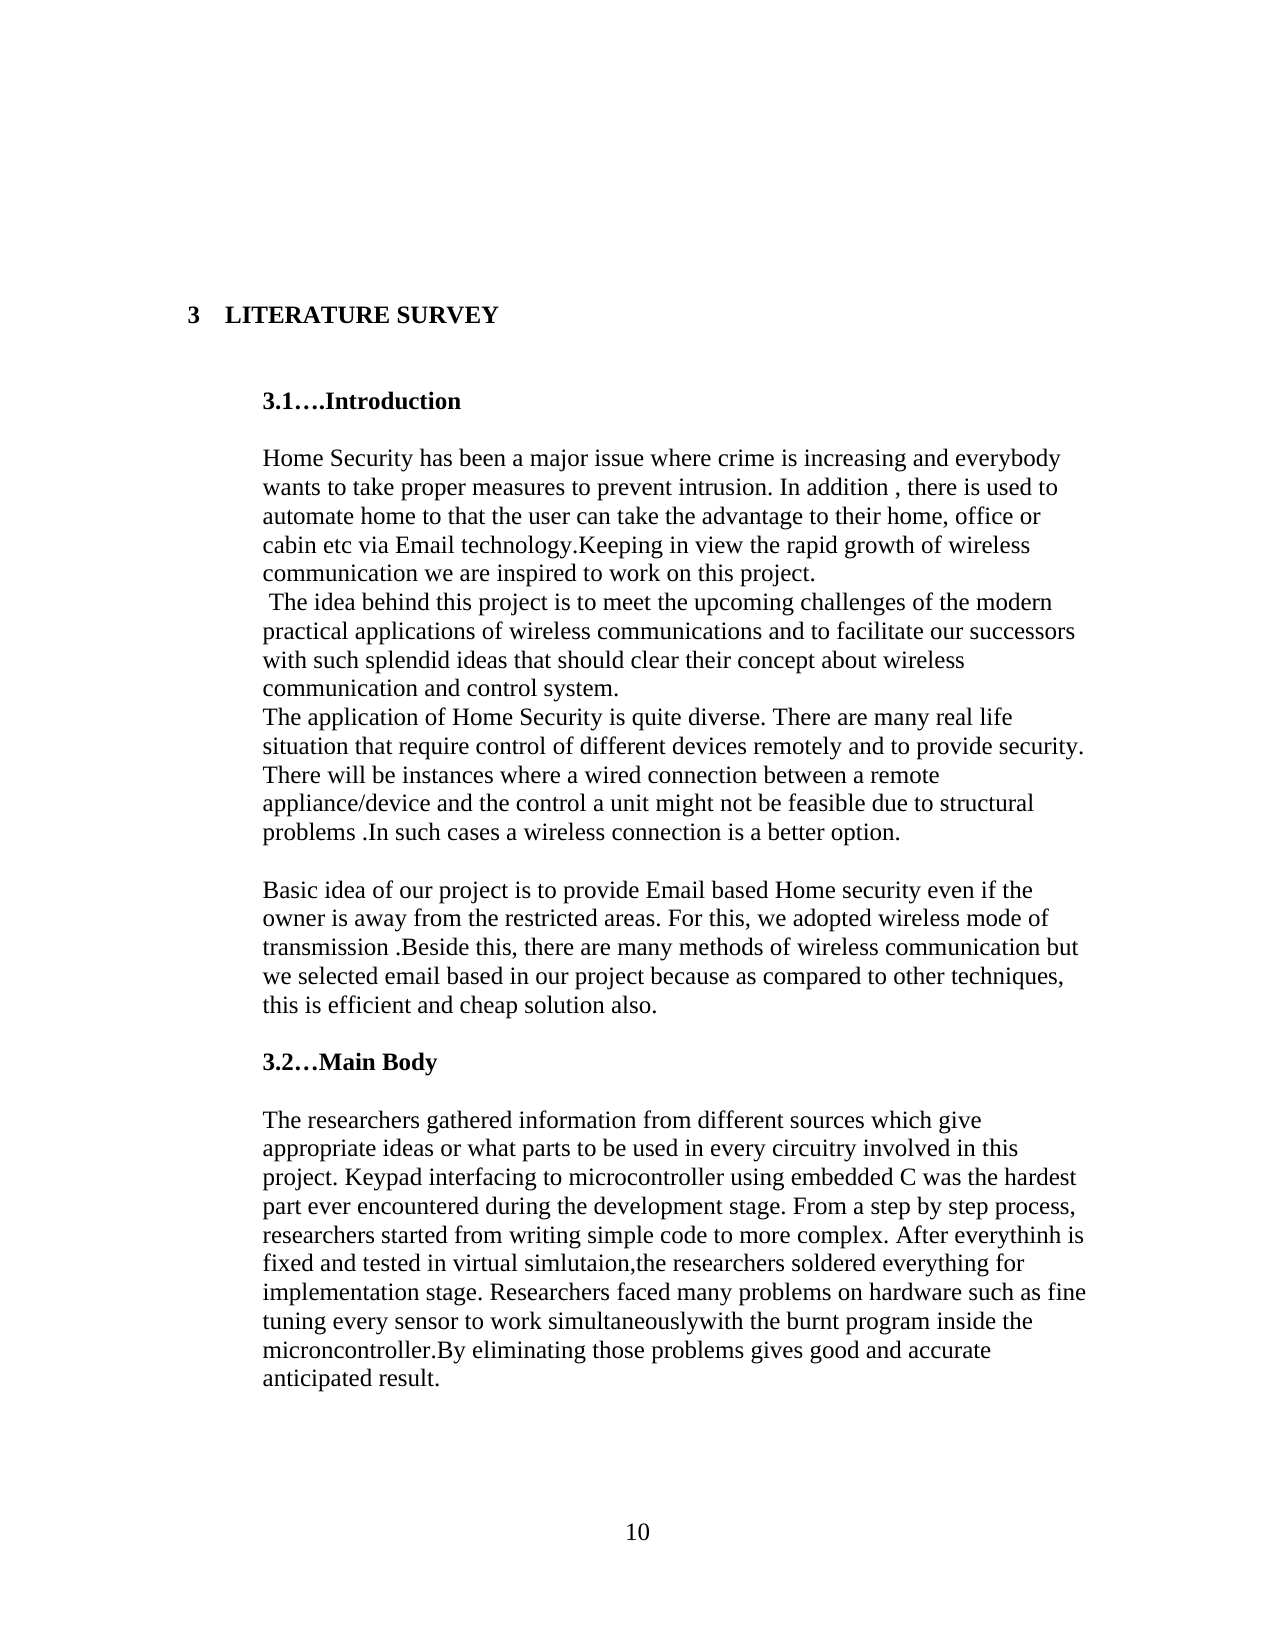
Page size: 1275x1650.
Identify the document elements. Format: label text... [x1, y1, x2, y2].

text The idea behind this project is to meet the upcoming challenges of the modern practical applications of wireless communications and to facilitate our successors with such splendid ideas that should clear their concept about wireless communication and control system. [262, 587, 1087, 702]
text Home Security has been a major issue where crime is increasing and everybody wants to take proper measures to prevent intrusion. In addition , there is used to automate home to that the user can take the advantage to their home, office or cabin etc via Email technology.Keeping in view the rapid growth of wireless communication we are inspired to work on this project. [262, 443, 1087, 587]
text Basic idea of our project is to provide Email based Home security even if the owner is away from the restricted areas. For this, we adopted wireless mode of transmission .Beside this, there are many methods of wireless communication but we selected email based in our project because as compared to other techniques, this is efficient and cheap solution also. [262, 875, 1087, 1018]
text 3.2…Main Body [262, 1047, 1087, 1076]
list LITERATURE SURVEY [187, 300, 1087, 328]
text The researchers gathered information from different sources which give appropriate ideas or what parts to be used in every circuitry involved in this project. Keypad interfacing to microcontroller using embedded C was the hardest part ever encountered during the development stage. From a step by step process, researchers started from writing simple code to more complex. After everythinh is fixed and tested in virtual simlutaion,the researchers soldered everything for implementation stage. Researchers faced many problems on hardware such as fine tuning every sensor to work simultaneouslywith the burnt program inside the microncontroller.By eliminating those problems gives good and accurate anticipated result. [262, 1105, 1087, 1392]
text The application of Home Security is quite diverse. There are many real life situation that require control of different devices remotely and to provide security. There will be instances where a wired connection between a remote appliance/device and the control a unit might not be feasible due to structural problems .In such cases a wireless connection is a better option. [262, 702, 1087, 846]
text 3.1….Introduction [262, 386, 1087, 415]
